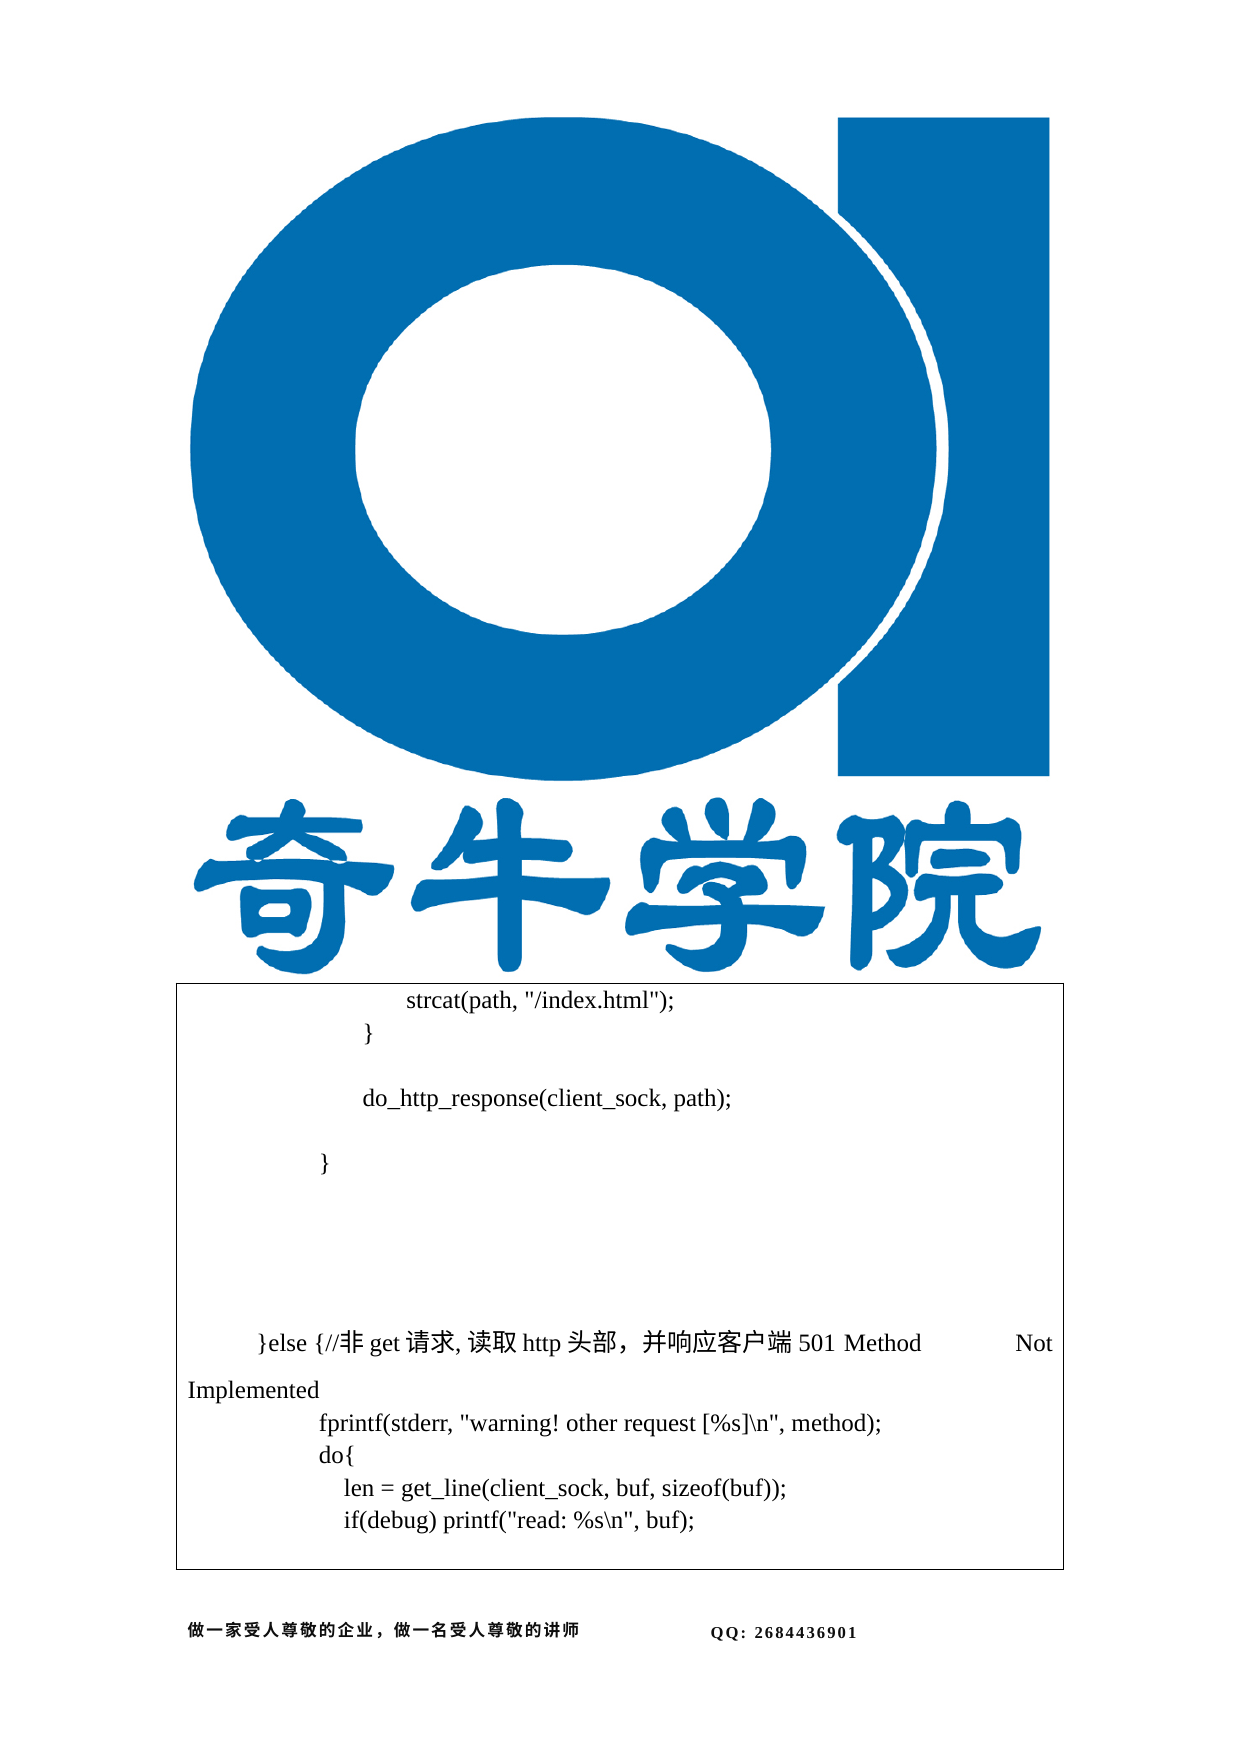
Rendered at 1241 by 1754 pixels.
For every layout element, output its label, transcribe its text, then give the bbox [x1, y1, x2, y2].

table_header #include <stdio.h> #include <unistd.h> #include <sys/types.h> #include <sys/socket.h> #include <string.h> #include <ctype.h> #include <arpa/inet.h> #include <errno.h> #include <sys/stat.h> #include <unistd.h> #define SERVER_PORT 80 static int debug = 1; int get_line(int sock, char *buf, int size); void do_http_request(int client_sock); void do_http_response(int client_sock, const char *path); int headers(int client_sock, FILE *resource); void cat(int client_sock, FILE *resource); void not_found(int client_sock); void inner_error(int client_sock); int main(void){ int sock;//代表信箱 struct sockaddr_in server_addr; //1.美女创建信箱 sock = socket(AF_INET, SOCK_STREAM, 0); //2.清空标签，写上地址和端口号 bzero(&server_addr, sizeof(server_addr)); server_addr.sin_family = AF_INET;//选择协议族IPV4 server_addr.sin_addr.s_addr = htonl(INADDR_ANY);//监听本地所有IP地址 server_addr.sin_port = htons(SERVER_PORT);//绑定端口号 //实现标签贴到收信得信箱上 bind(sock, (struct sockaddr *)&server_addr, sizeof(server_addr)); //把信箱挂置到传达室，这样，就可以接收信件了 listen(sock, 128); //万事俱备，只等来信 printf("等待客户端的连接\n"); int done =1; while(done){ struct sockaddr_in client; int client_sock, len, i; char client_ip[64]; char buf[256]; socklen_t client_addr_len; client_addr_len = sizeof(client); client_sock = accept(sock, (struct sockaddr *)&client, &client_addr_len); //打印客服端IP地址和端口号 printf("client ip: %s\t port : %d\n", inet_ntop(AF_INET, &client.sin_addr.s_addr,client_ip,sizeof(client_ip)), ntohs(client.sin_port)); /*处理http 请求,读取客户端发送的数据*/ do_http_request(client_sock); close(client_sock); } close(sock); return 0; } void do_http_request(int client_sock){ int len = 0; char buf[256]; char method[64]; char url[256]; char path[256]; struct stat st; /*读取客户端发送的http 请求*/ //1.读取请求行 len = get_line(client_sock, buf, sizeof(buf)); if(len > 0){//读到了请求行 int i=0, j=0; while(!isspace(buf[j]) && (i<sizeof(method)-1)){ method[i] = buf[j]; i++; j++; } method[i] = '\0'; if(debug) printf("request method: %s\n", method); if(strncasecmp(method, "GET", i)==0){ //只处理get请求 if(debug) printf("method = GET\n"); //获取url while(isspace(buf[j++]));//跳过白空格 i = 0; while(!isspace(buf[j]) && (i<sizeof(url)-1)){ url[i] = buf[j]; i++; j++; } url[i] = '\0'; if(debug) printf("url: %s\n", url); //继续读取http 头部 do{ len = get_line(client_sock, buf, sizeof(buf)); if(debug) printf("read: %s\n", buf); }while(len>0); //***定位服务器本地的html文件*** //处理url 中的? { char *pos = strchr(url, '?'); if(pos){ *pos = '\0'; printf("real url: %s\n", url); } } sprintf(path, "./html_docs/%s", url); if(debug) printf("path: %s\n", path); //执行http 响应 //判断文件是否存在，如果存在就响应200 OK，同时发送相应的html 文件,如果不存在，就响应 404 NOT FOUND. if(stat(path, &st)==-1){//文件不存在或是出错 fprintf(stderr, "stat %s failed. reason: %s\n", path, strerror(errno)); not_found(client_sock); }else {//文件存在 if(S_ISDIR(st.st_mode)){ strcat(path, "/index.html"); } do_http_response(client_sock, path); } }else {//非get请求, 读取http 头部，并响应客户端 501 Method Not Implemented fprintf(stderr, "warning! other request [%s]\n", method); do{ len = get_line(client_sock, buf, sizeof(buf)); if(debug) printf("read: %s\n", buf); }while(len>0); //unimplemented(client_sock); //在响应时再实现 } }else {//请求格式有问题，出错处理 //bad_request(client_sock); //在响应时再实现 } } void do_http_response(int client_sock, const char *path){ int ret = 0; FILE *resource = NULL; resource = fopen(path, "r"); if(resource == NULL){ not_found(client_sock); return ; } //1.发送http 头部 ret = headers(client_sock, resource); //2.发送http body . if(!ret){ cat(client_sock, resource); } fclose(resource); } /**************************** *返回关于响应文件信息的http 头部 *输入： * client_sock - 客服端socket 句柄 * resource - 文件的句柄 *返回值： 成功返回0 ，失败返回-1 ******************************/ int headers(int client_sock, FILE *resource){ struct stat st; int fileid = 0; char tmp[64]; char buf[1024]={0}; strcpy(buf, "HTTP/1.0 200 OK\r\n"); strcat(buf, "Server: Martin Server\r\n"); strcat(buf, "Content-Type: text/html\r\n"); strcat(buf, "Connection: Close\r\n"); fileid = fileno(resource); if(fstat(fileid, &st)== -1){ inner_error(client_sock); return -1; } snprintf(tmp, 64, "Content-Length: %ld\r\n\r\n", st.st_size); strcat(buf, tmp); if(debug) fprintf(stdout, "header: %s\n", buf); if(send(client_sock, buf, strlen(buf), 0)<0){ fprintf(stderr, "send failed. data: %s, reason: %s\n", buf, strerror(errno)); return -1; } return 0; } /**************************** *说明：实现将html文件的内容按行 读取并送给客户端 ****************************/ void cat(int client_sock, FILE *resource){ char buf[1024]; fgets(buf, sizeof(buf), resource); while(!feof(resource)){ int len = write(client_sock, buf, strlen(buf)); if(len<0){//发送body 的过程中出现问题,怎么办？1.重试？ 2. fprintf(stderr, "send body error. reason: %s\n", strerror(errno)); break; } if(debug) fprintf(stdout, "%s", buf); fgets(buf, sizeof(buf), resource); } } void do_http_response1(int client_sock){ const char *main_header = "HTTP/1.0 200 OK\r\nServer: Martin Server\r\nContent-Type: text/html\r\nConnection: Close\r\n"; const char * welcome_content = "\ <html lang=\"zh-CN\">\n\ <head>\n\ <meta content=\"text/html; charset=utf-8\" http-equiv=\"Content-Type\">\n\ <title>This is a test</title>\n\ </head>\n\ <body>\n\ <div align=center height=\"500px\" >\n\ <br/><br/><br/>\n\ <h2>大家好，欢迎来到奇牛学院VIP 试听课！</h2><br/><br/>\n\ <form action=\"commit\" method=\"post\">\n\ 尊姓大名: <input type=\"text\" name=\"name\" />\n\ <br/>芳龄几何: <input type=\"password\" name=\"age\" />\n\ <br/><br/><br/><input type=\"submit\" value=\"提交\" />\n\ <input type=\"reset\" value=\"重置\" />\n\ </form>\n\ </div>\n\ </body>\n\ </html>"; //1. 发送main_header int len = write(client_sock, main_header, strlen(main_header)); if(debug) fprintf(stdout, "... do_http_response...\n"); if(debug) fprintf(stdout, "write[%d]: %s", len, main_header); //2. 生成Content-Length char send_buf[64]; int wc_len = strlen(welcome_content); len = snprintf(send_buf, 64, "Content-Length: %d\r\n\r\n", wc_len); len = write(client_sock, send_buf, len); if(debug) fprintf(stdout, "write[%d]: %s", len, send_buf); len = write(client_sock, welcome_content, wc_len); if(debug) fprintf(stdout, "write[%d]: %s", len, welcome_content); } //返回值： -1 表示读取出错， 等于0表示读到一个空行， 大于0 表示成功读取一行 int get_line(int sock, char *buf, int size){ int count = 0; char ch = '\0'; int len = 0; while( (count<size - 1) && ch!='\n'){ len = read(sock, &ch, 1); if(len == 1){ if(ch == '\r'){ continue; }else if(ch == '\n'){ //buf[count] = '\0'; break; } //这里处理一般的字符 buf[count] = ch; count++; }else if( len == -1 ){//读取出错 perror("read failed"); count = -1; break; }else {// read 返回0,客户端关闭sock 连接. fprintf(stderr, "client close.\n"); count = -1; break; } } if(count >= 0) buf[count] = '\0'; return count; } void not_found(int client_sock){ const char * reply = "HTTP/1.0 404 NOT FOUND\r\n\ Content-Type: text/html\r\n\ \r\n\ <HTML lang=\"zh-CN\">\r\n\ <meta content=\"text/html; charset=utf-8\" http-equiv=\"Content-Type\">\r\n\ <HEAD>\r\n\ <TITLE>NOT FOUND</TITLE>\r\n\ </HEAD>\r\n\ <BODY>\r\n\ <P>文件不存在！\r\n\ <P>The server could not fulfill your request because the resource specified is unavailable or nonexistent.\r\n\ </BODY>\r\n\ </HTML>"; int len = write(client_sock, reply, strlen(reply)); if(debug) fprintf(stdout, reply); if(len <=0){ fprintf(stderr, "send reply failed. reason: %s\n", strerror(errno)); } } void inner_error(int client_sock){ const char * reply = "HTTP/1.0 500 Internal Sever Error\r\n\ Content-Type: text/html\r\n\ \r\n\ <HTML lang=\"zh-CN\">\r\n\ <meta content=\"text/html; charset=utf-8\" http-equiv=\"Content-Type\">\r\n\ <HEAD>\r\n\ <TITLE>Inner Error</TITLE>\r\n\ </HEAD>\r\n\ <BODY>\r\n\ <P>服务器内部出错.\r\n\ </BODY>\r\n\ </HTML>"; int len = write(client_sock, reply, strlen(reply)); if(debug) fprintf(stdout, reply); if(len <=0){ fprintf(stderr, "send reply failed. reason: %s\n", strerror(errno)); } } [177, 984, 1063, 1568]
picture [187, 112, 1052, 977]
